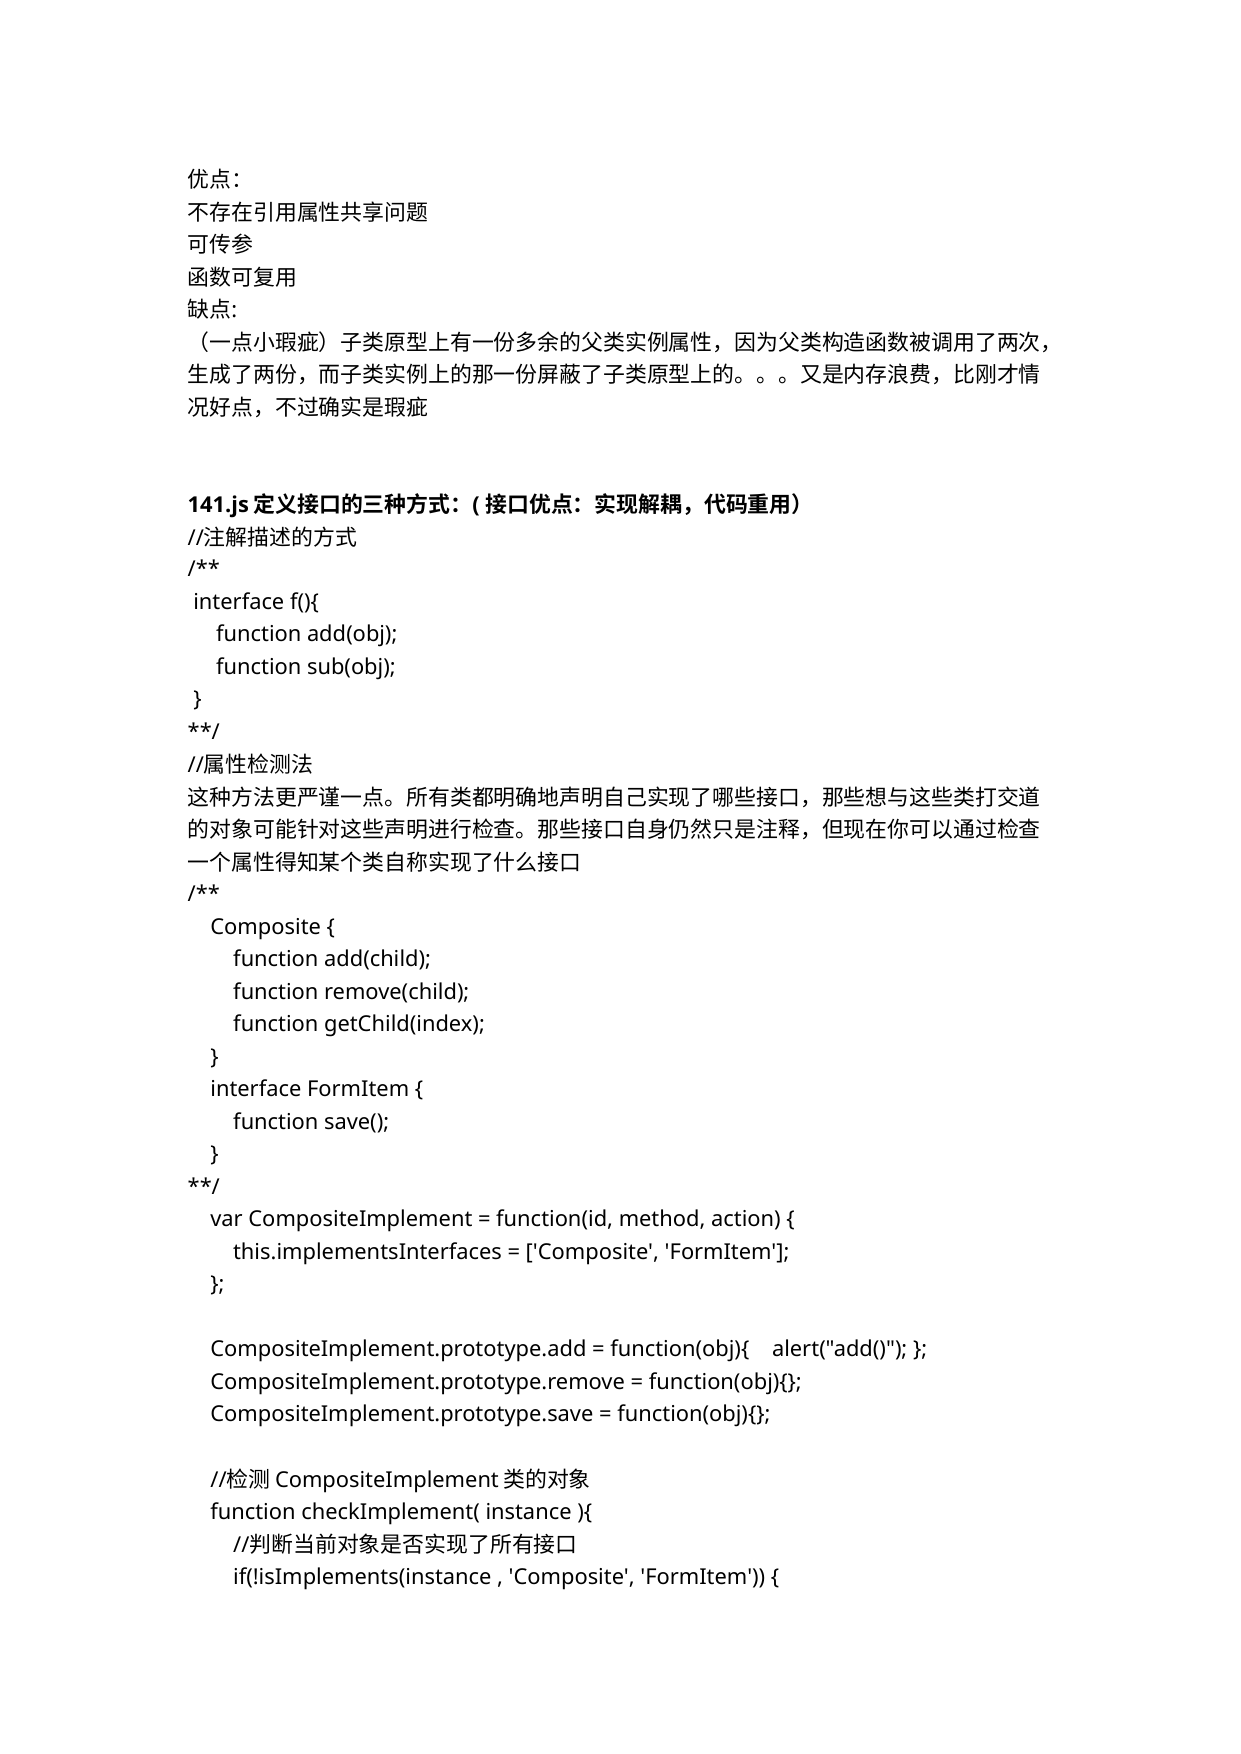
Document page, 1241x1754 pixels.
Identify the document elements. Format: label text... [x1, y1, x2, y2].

text } [187, 1137, 1053, 1169]
text /** [187, 552, 1053, 584]
text } [187, 1039, 1053, 1072]
text function remove(child); [187, 974, 1053, 1007]
text interface FormItem { [187, 1072, 1053, 1104]
text Composite { [187, 909, 1053, 942]
text interface f(){ [187, 584, 1053, 617]
text //检测CompositeImplement类的对象 [187, 1462, 1053, 1494]
subtitle 141.js定义接口的三种方式：( 接口优点：实现解耦，代码重用） [187, 487, 1053, 519]
text 这种方法更严谨一点。所有类都明确地声明自己实现了哪些接口，那些想与这些类打交道的对象可能针对这些声明进行检查。那些接口自身仍然只是注释，但现在你可以通过检查一个属性得知某个类自称实现了什么接口 [187, 779, 1053, 877]
text if(!isImplements(instance , 'Composite', 'FormItem')) { [187, 1559, 1053, 1592]
text 可传参 [187, 227, 1053, 259]
text 不存在引用属性共享问题 [187, 194, 1053, 227]
text CompositeImplement.prototype.save = function(obj){}; [187, 1397, 1053, 1429]
text /** [187, 877, 1053, 909]
text function sub(obj); [187, 649, 1053, 682]
text 优点： [187, 162, 1053, 194]
text this.implementsInterfaces = ['Composite', 'FormItem']; [187, 1234, 1053, 1267]
text **/ [187, 1169, 1053, 1202]
text function getChild(index); [187, 1007, 1053, 1039]
text （一点小瑕疵）子类原型上有一份多余的父类实例属性，因为父类构造函数被调用了两次，生成了两份，而子类实例上的那一份屏蔽了子类原型上的。。。又是内存浪费，比刚才情况好点，不过确实是瑕疵 [187, 324, 1053, 422]
text //注解描述的方式 [187, 519, 1053, 552]
text CompositeImplement.prototype.add = function(obj){ alert("add()"); }; [187, 1332, 1053, 1364]
text function add(child); [187, 942, 1053, 974]
text //判断当前对象是否实现了所有接口 [187, 1527, 1053, 1559]
text 缺点: [187, 292, 1053, 324]
text } [187, 682, 1053, 714]
text function add(obj); [187, 617, 1053, 649]
text }; [187, 1267, 1053, 1299]
text CompositeImplement.prototype.remove = function(obj){}; [187, 1364, 1053, 1397]
text function save(); [187, 1104, 1053, 1137]
text 函数可复用 [187, 259, 1053, 292]
text function checkImplement( instance ){ [187, 1494, 1053, 1527]
text var CompositeImplement = function(id, method, action) { [187, 1202, 1053, 1234]
text **/ [187, 714, 1053, 747]
text //属性检测法 [187, 747, 1053, 779]
